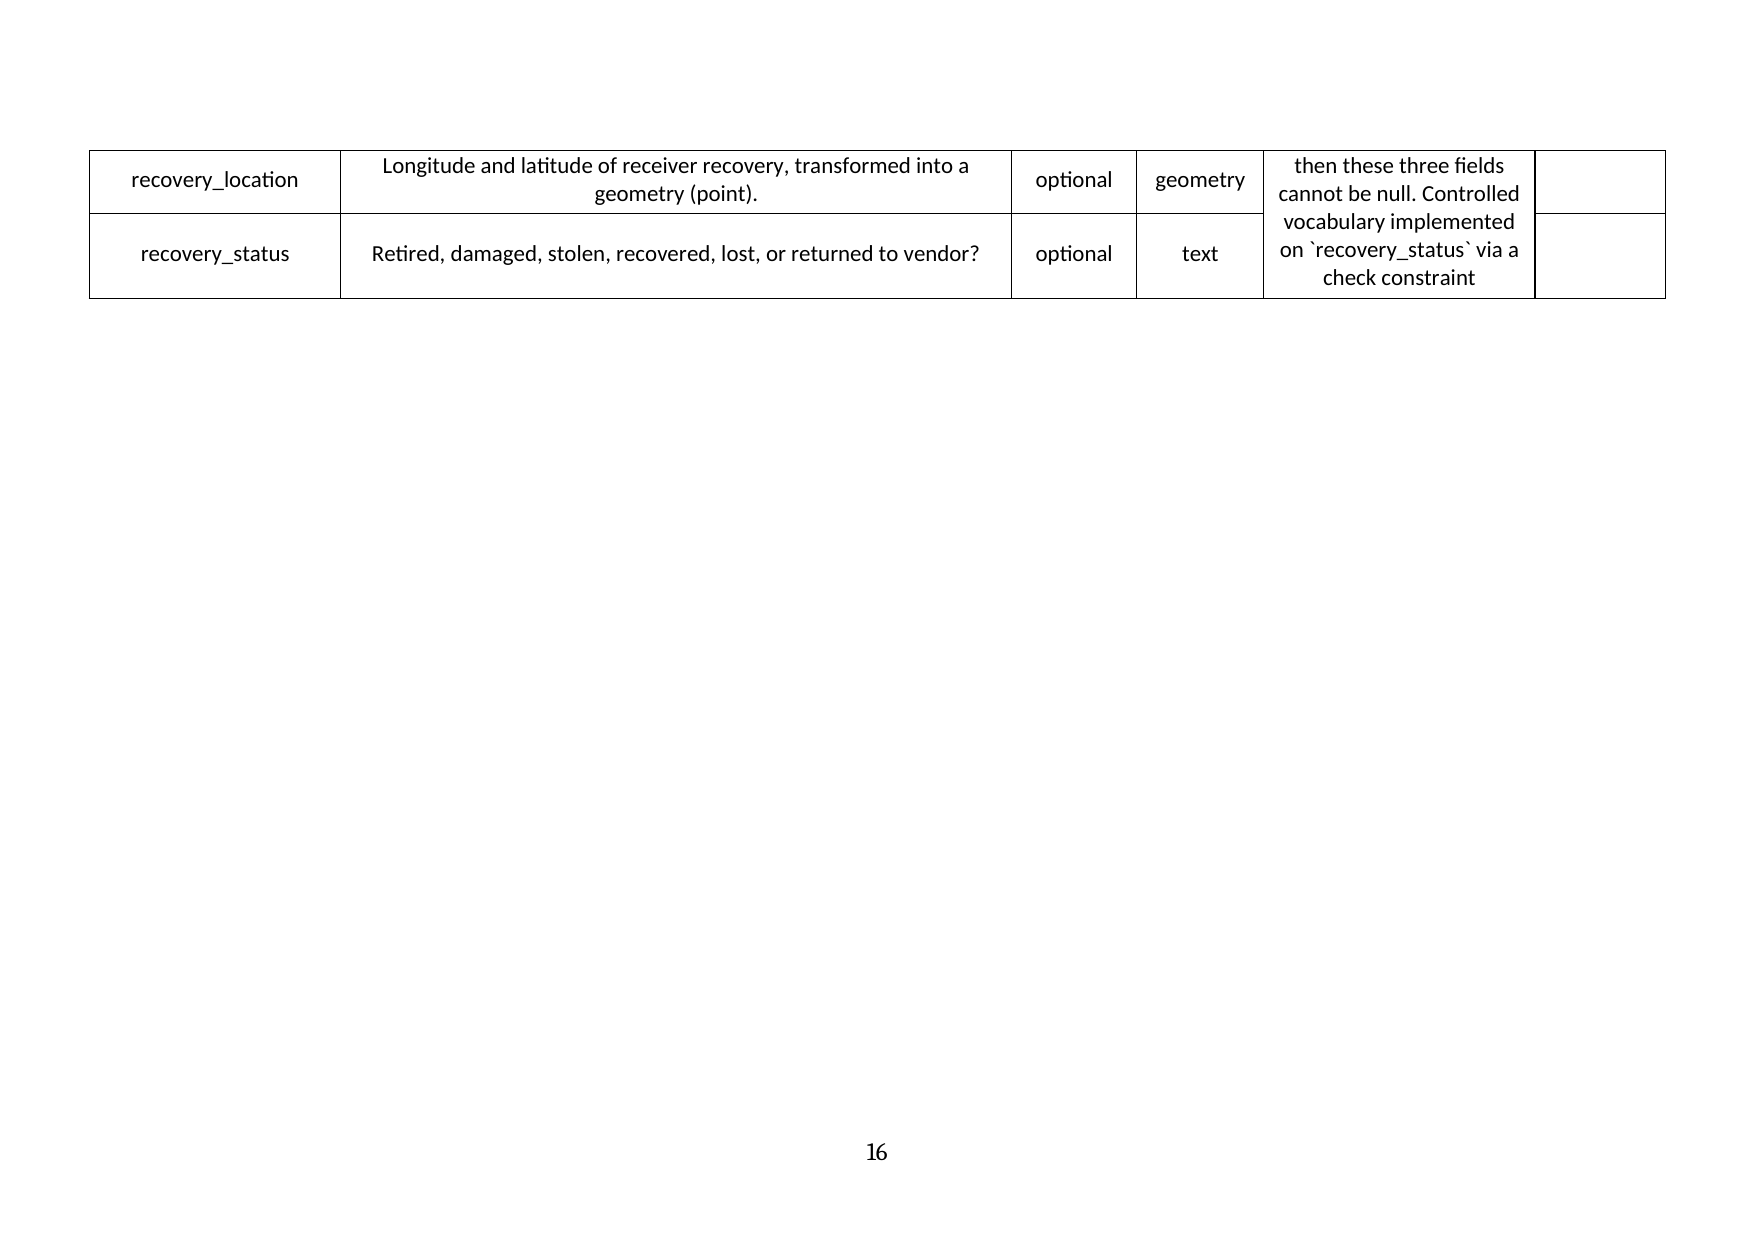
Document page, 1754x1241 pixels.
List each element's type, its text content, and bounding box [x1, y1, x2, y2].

table_cell [1536, 214, 1665, 297]
table_cell recovery_status [90, 214, 340, 297]
table_cell recovery_location [90, 151, 340, 213]
table_cell Retired, damaged, stolen, recovered, lost, or returned to vendor? [341, 214, 1011, 297]
table_cell [1536, 151, 1665, 213]
table_cell geometry [1137, 151, 1263, 213]
table_cell text [1137, 214, 1263, 297]
table_cell Longitude and latitude of receiver recovery, transformed into a geometry (point). [341, 151, 1011, 213]
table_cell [1264, 151, 1534, 297]
table_cell optional [1012, 151, 1136, 213]
table_cell optional [1012, 214, 1136, 297]
